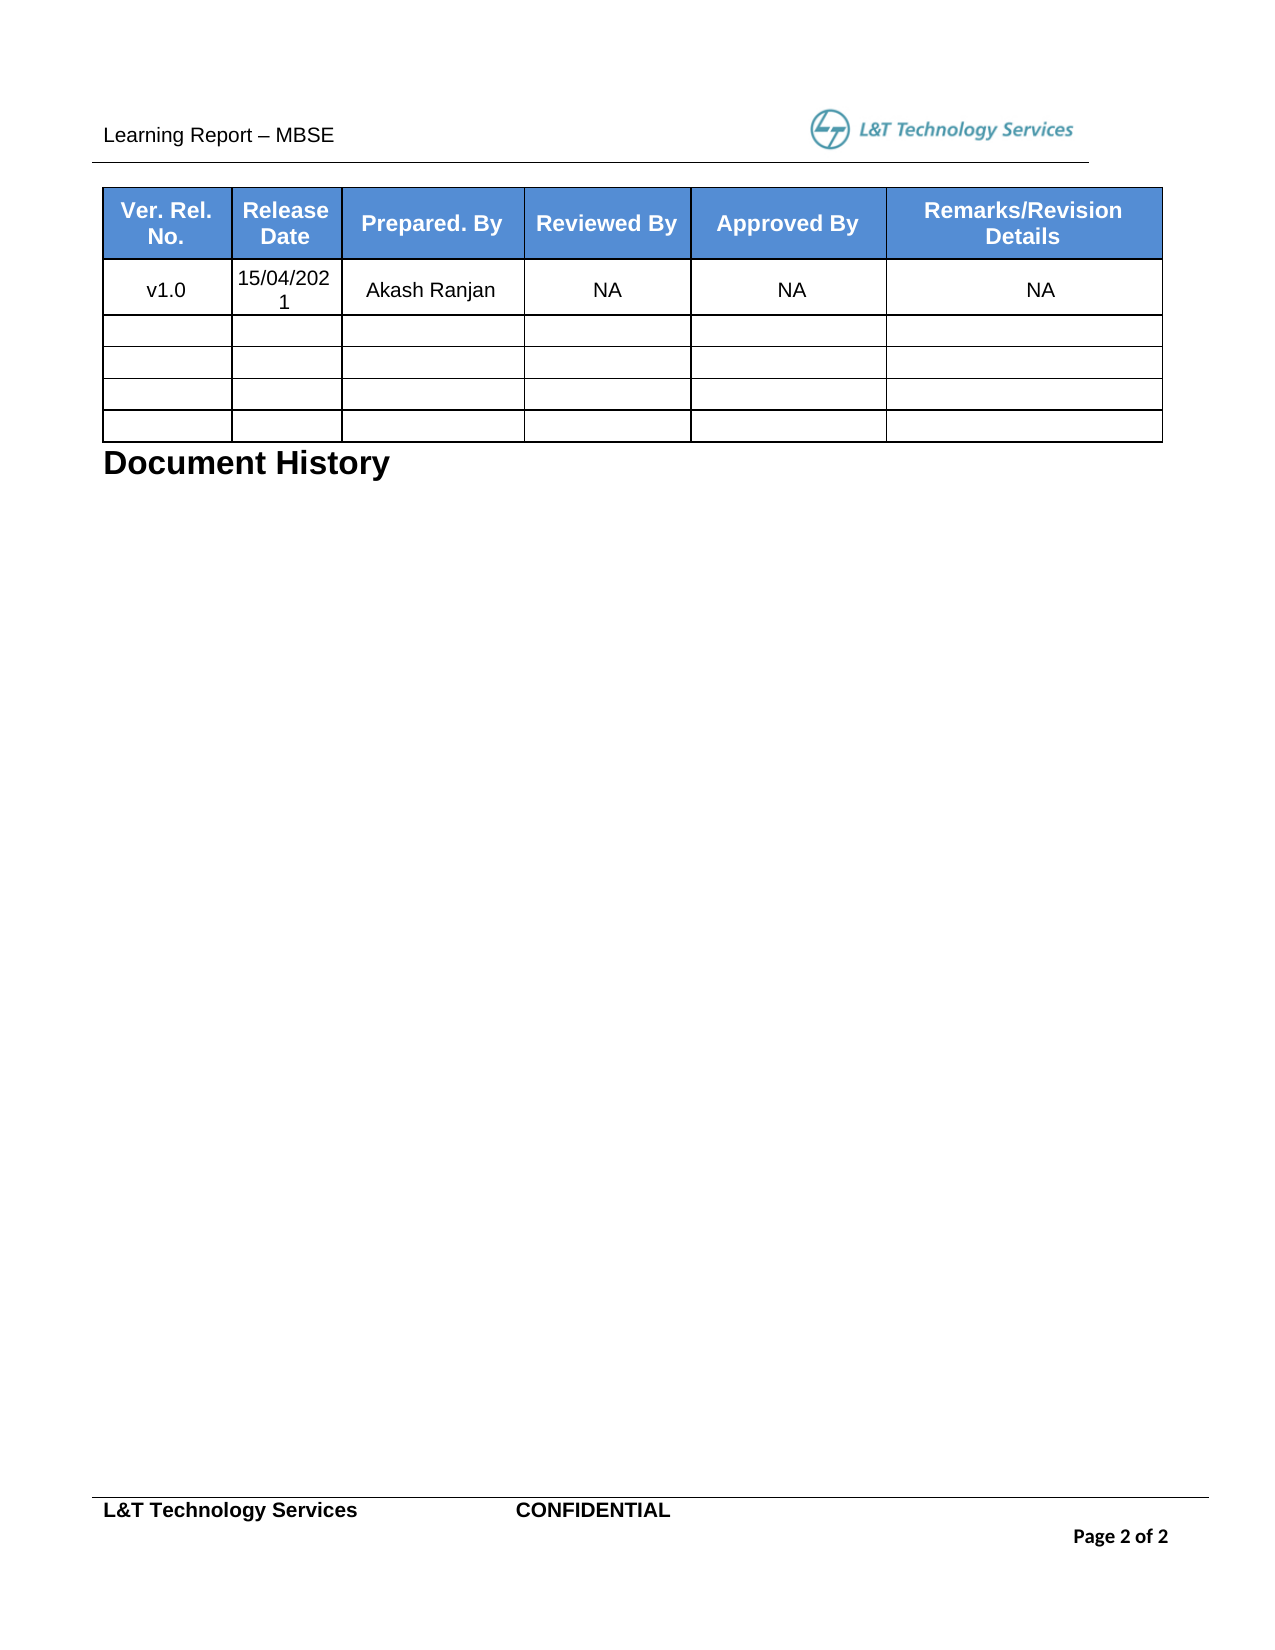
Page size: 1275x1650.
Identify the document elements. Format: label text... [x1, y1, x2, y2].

table_cell [525, 379, 690, 409]
table_cell [887, 379, 1162, 409]
table_cell [104, 379, 231, 409]
table_header Reviewed By [525, 188, 690, 258]
table_cell [104, 347, 231, 378]
table_cell [887, 316, 1162, 346]
table_cell [343, 411, 524, 441]
table_cell [692, 411, 886, 441]
table_cell [343, 379, 524, 409]
table_cell v1.0 [104, 260, 231, 314]
table_cell [887, 347, 1162, 378]
table_cell [692, 316, 886, 346]
table_header Approved By [692, 188, 886, 258]
table_cell [104, 316, 231, 346]
table_header Prepared. By [343, 188, 524, 258]
table_header Ver. Rel. No. [104, 188, 231, 258]
table_cell [233, 316, 341, 346]
table_cell [233, 411, 341, 441]
table_cell [525, 411, 690, 441]
table_cell [525, 316, 690, 346]
table_cell [104, 411, 231, 441]
table_cell [692, 347, 886, 378]
table_cell [233, 347, 341, 378]
table_cell NA [525, 260, 690, 314]
table_cell Akash Ranjan [343, 260, 524, 314]
text Document History [103, 443, 1162, 481]
table_cell NA [887, 260, 1162, 314]
table_cell [233, 379, 341, 409]
table_header Release Date [233, 188, 341, 258]
table_header Remarks/Revision Details [887, 188, 1162, 258]
table_cell [525, 347, 690, 378]
table_cell [343, 347, 524, 378]
table_cell NA [692, 260, 886, 314]
table_cell [343, 316, 524, 346]
table_cell [887, 411, 1162, 441]
table_cell [692, 379, 886, 409]
table_cell 15/04/2021 [233, 260, 341, 314]
